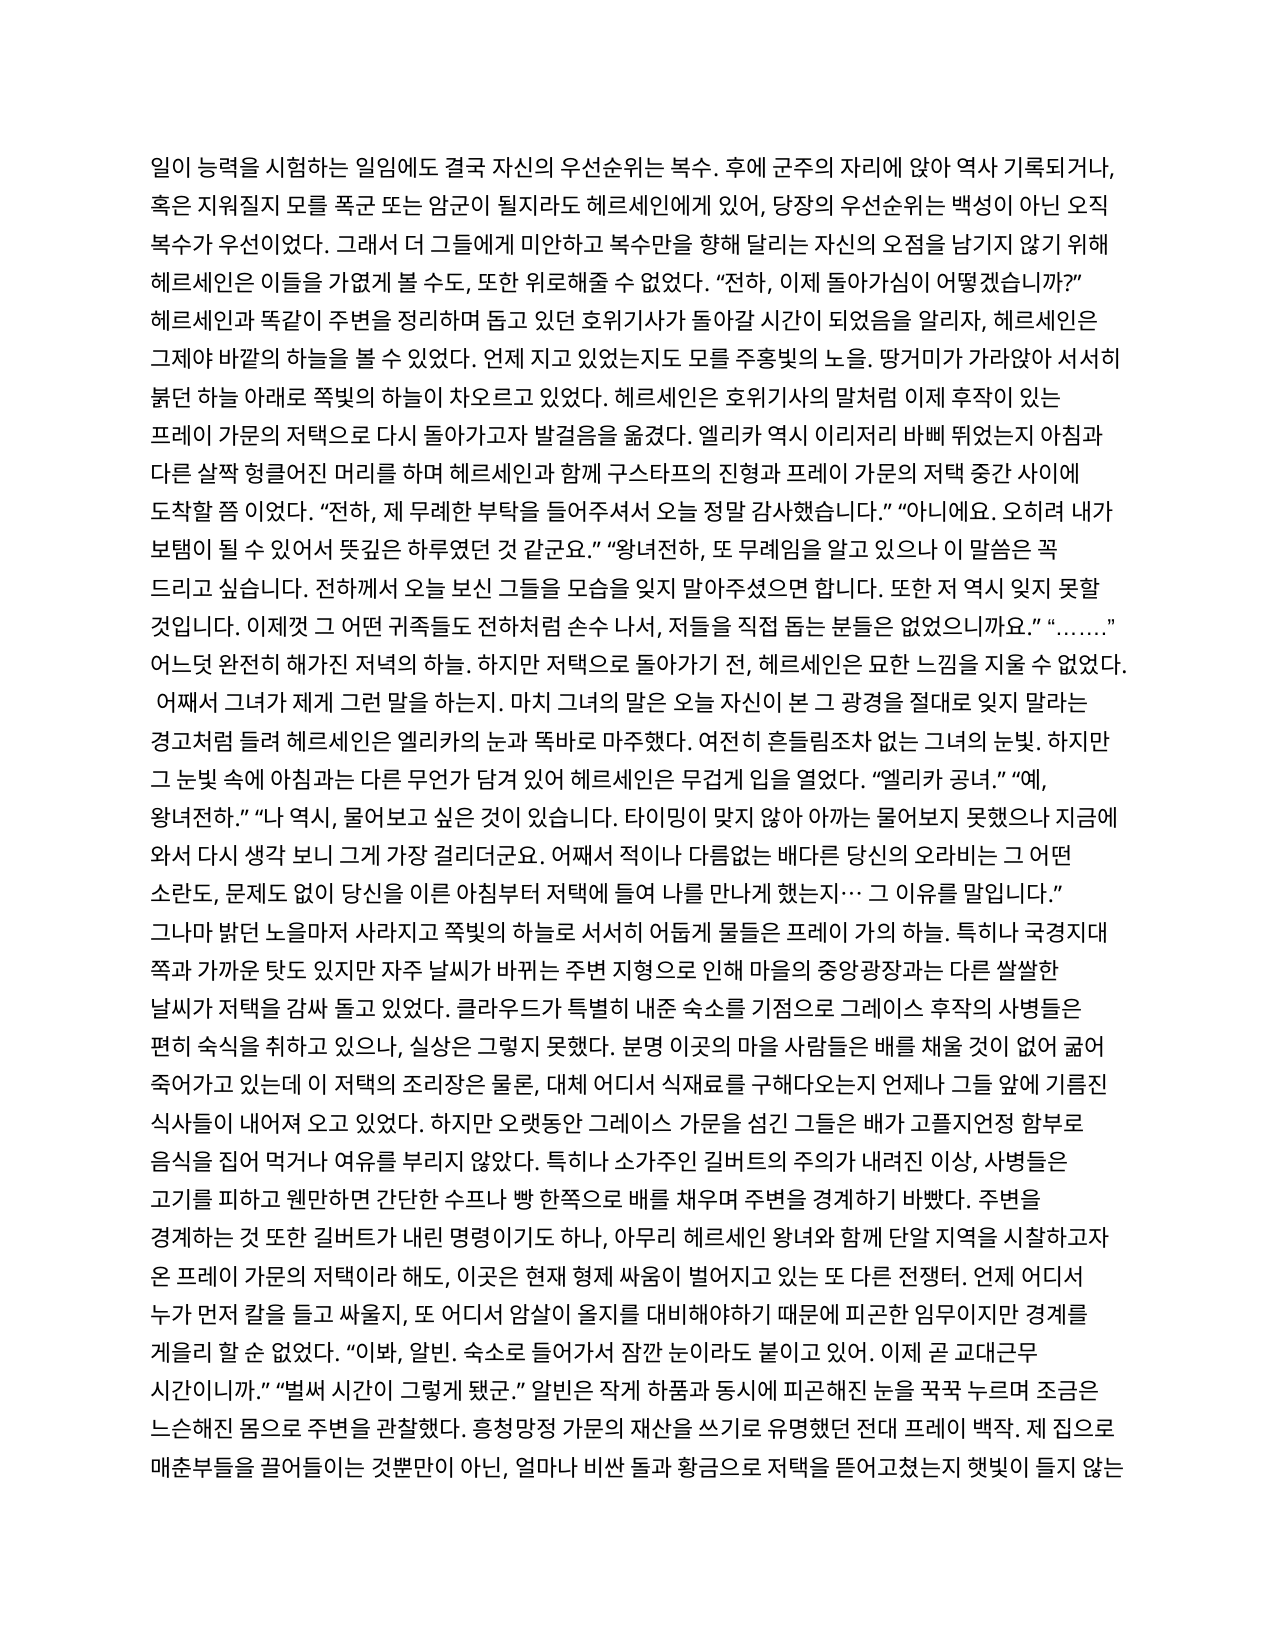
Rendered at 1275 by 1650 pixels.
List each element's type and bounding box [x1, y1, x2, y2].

text [150, 150, 1125, 1483]
